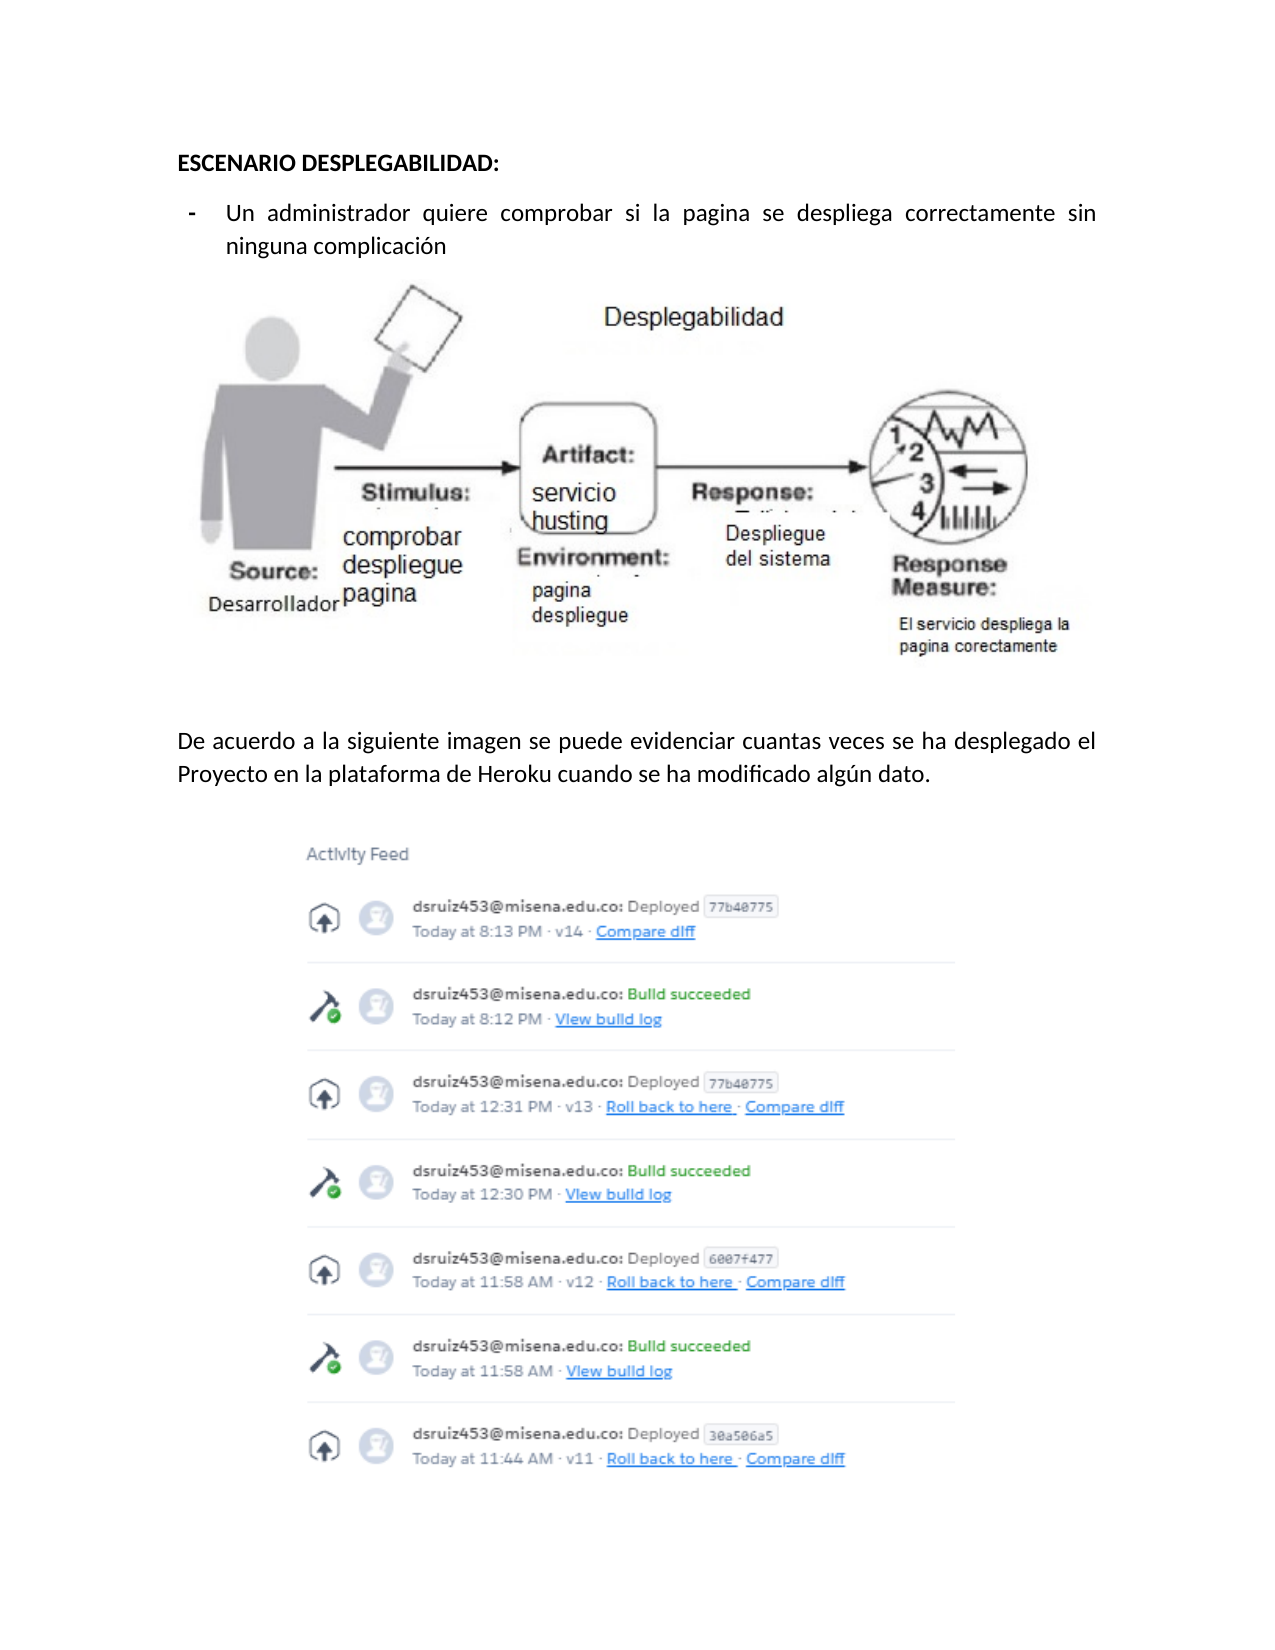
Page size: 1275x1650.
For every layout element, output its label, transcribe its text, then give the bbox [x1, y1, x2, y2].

list Un administrador quiere comprobar si la pagina se despliega correctamente sin ninguna complicación [188, 197, 1098, 261]
text De acuerdo a la siguiente imagen se puede evidenciar cuantas veces se ha desplegado el Proyecto en la plataforma de Heroku cuando se ha modificado algún dato. [177, 725, 1098, 789]
picture [271, 826, 956, 1483]
text ESCENARIO DESPLEGABILIDAD: [177, 148, 1098, 178]
picture [188, 279, 1106, 707]
